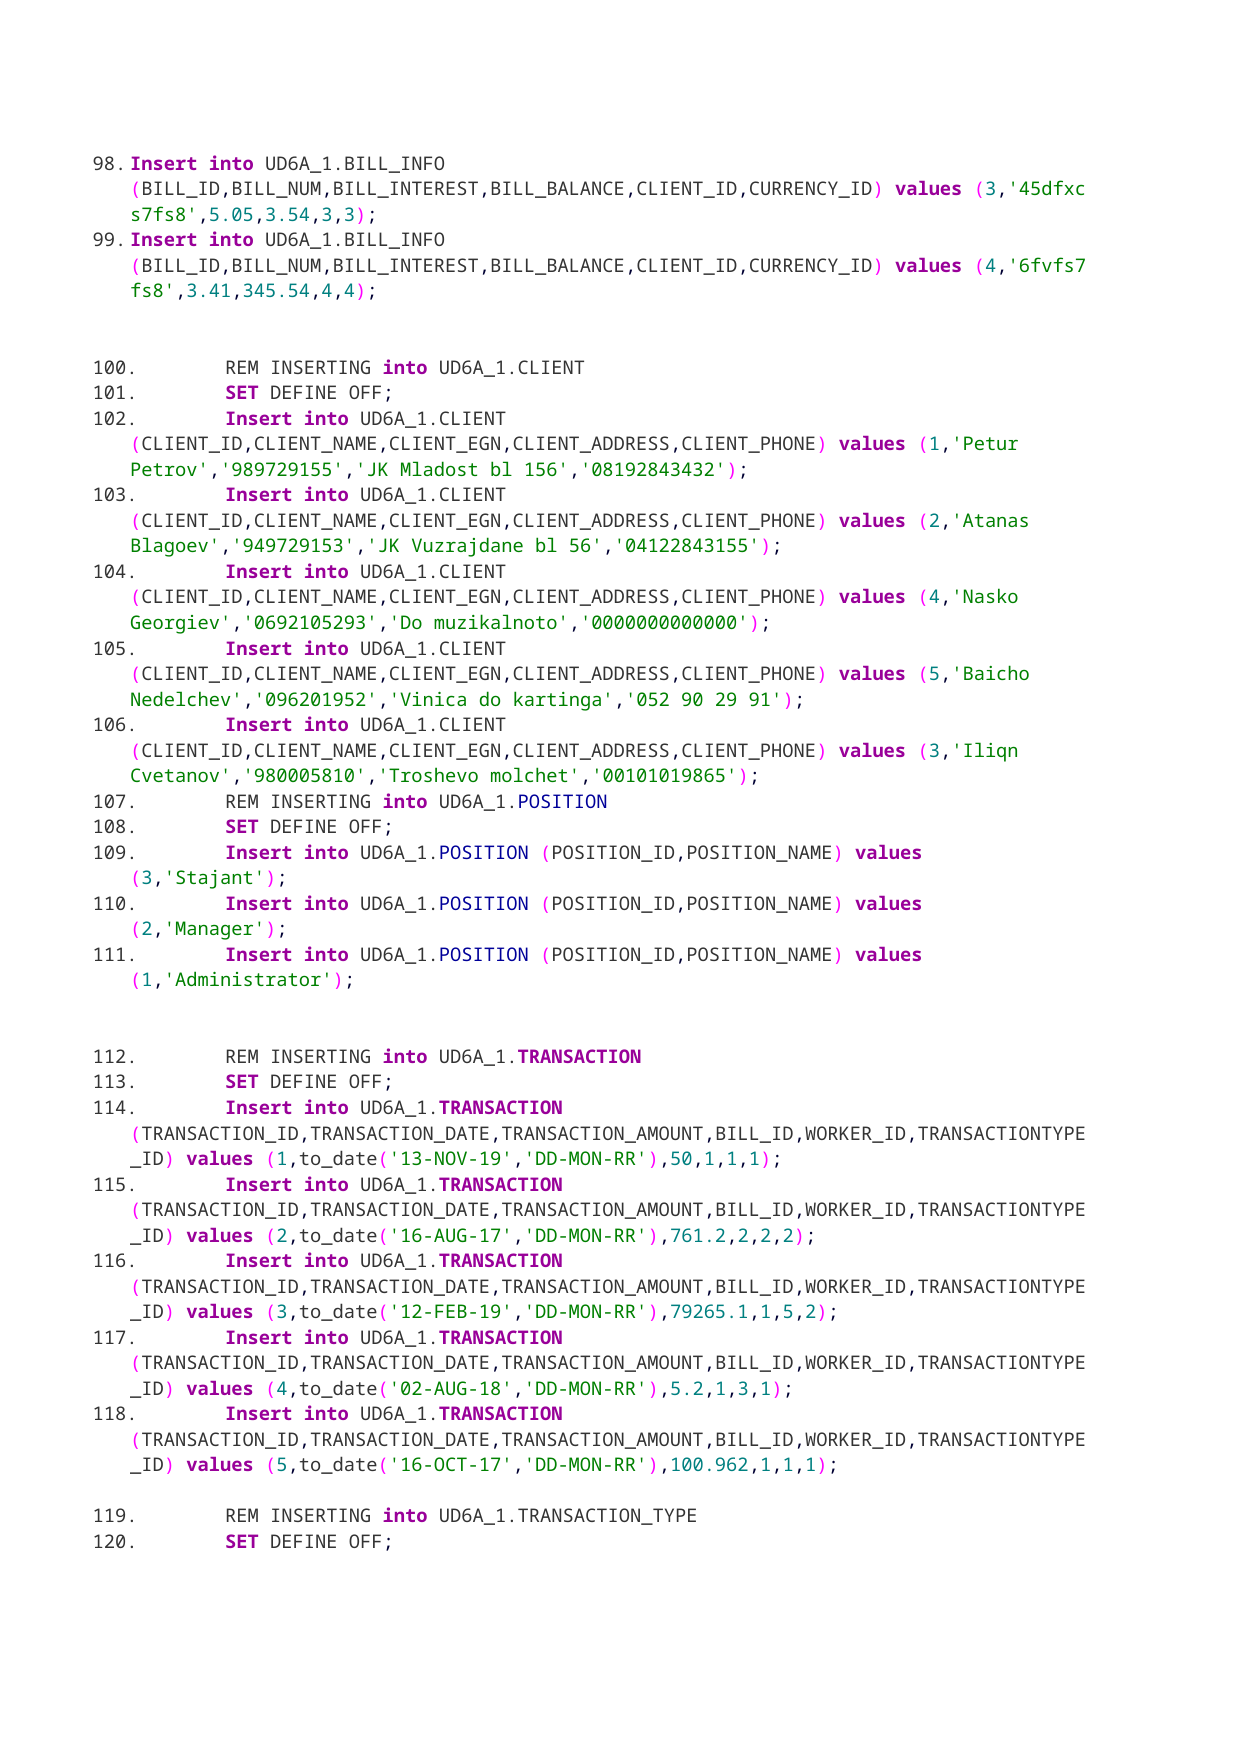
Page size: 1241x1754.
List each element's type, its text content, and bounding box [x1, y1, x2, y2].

list Insert into UD6A_1.TRANSACTION (TRANSACTION_ID,TRANSACTION_DATE,TRANSACTION_AMOUNT,BILL_ID,WORKER_ID,TRANSACTIONTYPE_ID) values (2,to_date('16-AUG-17','DD-MON-RR'),761.2,2,2,2); [92, 1171, 1090, 1247]
list REM INSERTING into UD6A_1.TRANSACTION [92, 1043, 1090, 1069]
list Insert into UD6A_1.BILL_INFO (BILL_ID,BILL_NUM,BILL_INTEREST,BILL_BALANCE,CLIENT_ID,CURRENCY_ID) values (4,'6fvfs7fs8',3.41,345.54,4,4); [92, 227, 1090, 303]
list Insert into UD6A_1.CLIENT (CLIENT_ID,CLIENT_NAME,CLIENT_EGN,CLIENT_ADDRESS,CLIENT_PHONE) values (3,'Iliqn Cvetanov','980005810','Troshevo molchet','00101019865'); [92, 711, 1090, 788]
list Insert into UD6A_1.POSITION (POSITION_ID,POSITION_NAME) values (1,'Administrator'); [92, 941, 1090, 992]
list Insert into UD6A_1.CLIENT (CLIENT_ID,CLIENT_NAME,CLIENT_EGN,CLIENT_ADDRESS,CLIENT_PHONE) values (4,'Nasko Georgiev','0692105293','Do muzikalnoto','0000000000000'); [92, 558, 1090, 635]
list REM INSERTING into UD6A_1.POSITION [92, 788, 1090, 813]
list Insert into UD6A_1.TRANSACTION (TRANSACTION_ID,TRANSACTION_DATE,TRANSACTION_AMOUNT,BILL_ID,WORKER_ID,TRANSACTIONTYPE_ID) values (5,to_date('16-OCT-17','DD-MON-RR'),100.962,1,1,1); [92, 1401, 1090, 1477]
list Insert into UD6A_1.TRANSACTION (TRANSACTION_ID,TRANSACTION_DATE,TRANSACTION_AMOUNT,BILL_ID,WORKER_ID,TRANSACTIONTYPE_ID) values (4,to_date('02-AUG-18','DD-MON-RR'),5.2,1,3,1); [92, 1324, 1090, 1401]
list SET DEFINE OFF; [92, 1528, 1090, 1554]
list REM INSERTING into UD6A_1.TRANSACTION_TYPE [92, 1503, 1090, 1528]
list Insert into UD6A_1.TRANSACTION (TRANSACTION_ID,TRANSACTION_DATE,TRANSACTION_AMOUNT,BILL_ID,WORKER_ID,TRANSACTIONTYPE_ID) values (3,to_date('12-FEB-19','DD-MON-RR'),79265.1,1,5,2); [92, 1247, 1090, 1324]
list REM INSERTING into UD6A_1.CLIENT [92, 354, 1090, 380]
list SET DEFINE OFF; [92, 813, 1090, 839]
list Insert into UD6A_1.CLIENT (CLIENT_ID,CLIENT_NAME,CLIENT_EGN,CLIENT_ADDRESS,CLIENT_PHONE) values (1,'Petur Petrov','989729155','JK Mladost bl 156','08192843432'); [92, 405, 1090, 482]
list Insert into UD6A_1.POSITION (POSITION_ID,POSITION_NAME) values (2,'Manager'); [92, 890, 1090, 941]
list SET DEFINE OFF; [92, 1069, 1090, 1094]
list Insert into UD6A_1.POSITION (POSITION_ID,POSITION_NAME) values (3,'Stajant'); [92, 839, 1090, 890]
list Insert into UD6A_1.TRANSACTION (TRANSACTION_ID,TRANSACTION_DATE,TRANSACTION_AMOUNT,BILL_ID,WORKER_ID,TRANSACTIONTYPE_ID) values (1,to_date('13-NOV-19','DD-MON-RR'),50,1,1,1); [92, 1094, 1090, 1171]
list Insert into UD6A_1.CLIENT (CLIENT_ID,CLIENT_NAME,CLIENT_EGN,CLIENT_ADDRESS,CLIENT_PHONE) values (5,'Baicho Nedelchev','096201952','Vinica do kartinga','052 90 29 91'); [92, 635, 1090, 711]
list Insert into UD6A_1.BILL_INFO (BILL_ID,BILL_NUM,BILL_INTEREST,BILL_BALANCE,CLIENT_ID,CURRENCY_ID) values (3,'45dfxcs7fs8',5.05,3.54,3,3); [92, 150, 1090, 227]
list Insert into UD6A_1.CLIENT (CLIENT_ID,CLIENT_NAME,CLIENT_EGN,CLIENT_ADDRESS,CLIENT_PHONE) values (2,'Atanas Blagoev','949729153','JK Vuzrajdane bl 56','04122843155'); [92, 482, 1090, 558]
list SET DEFINE OFF; [92, 380, 1090, 405]
